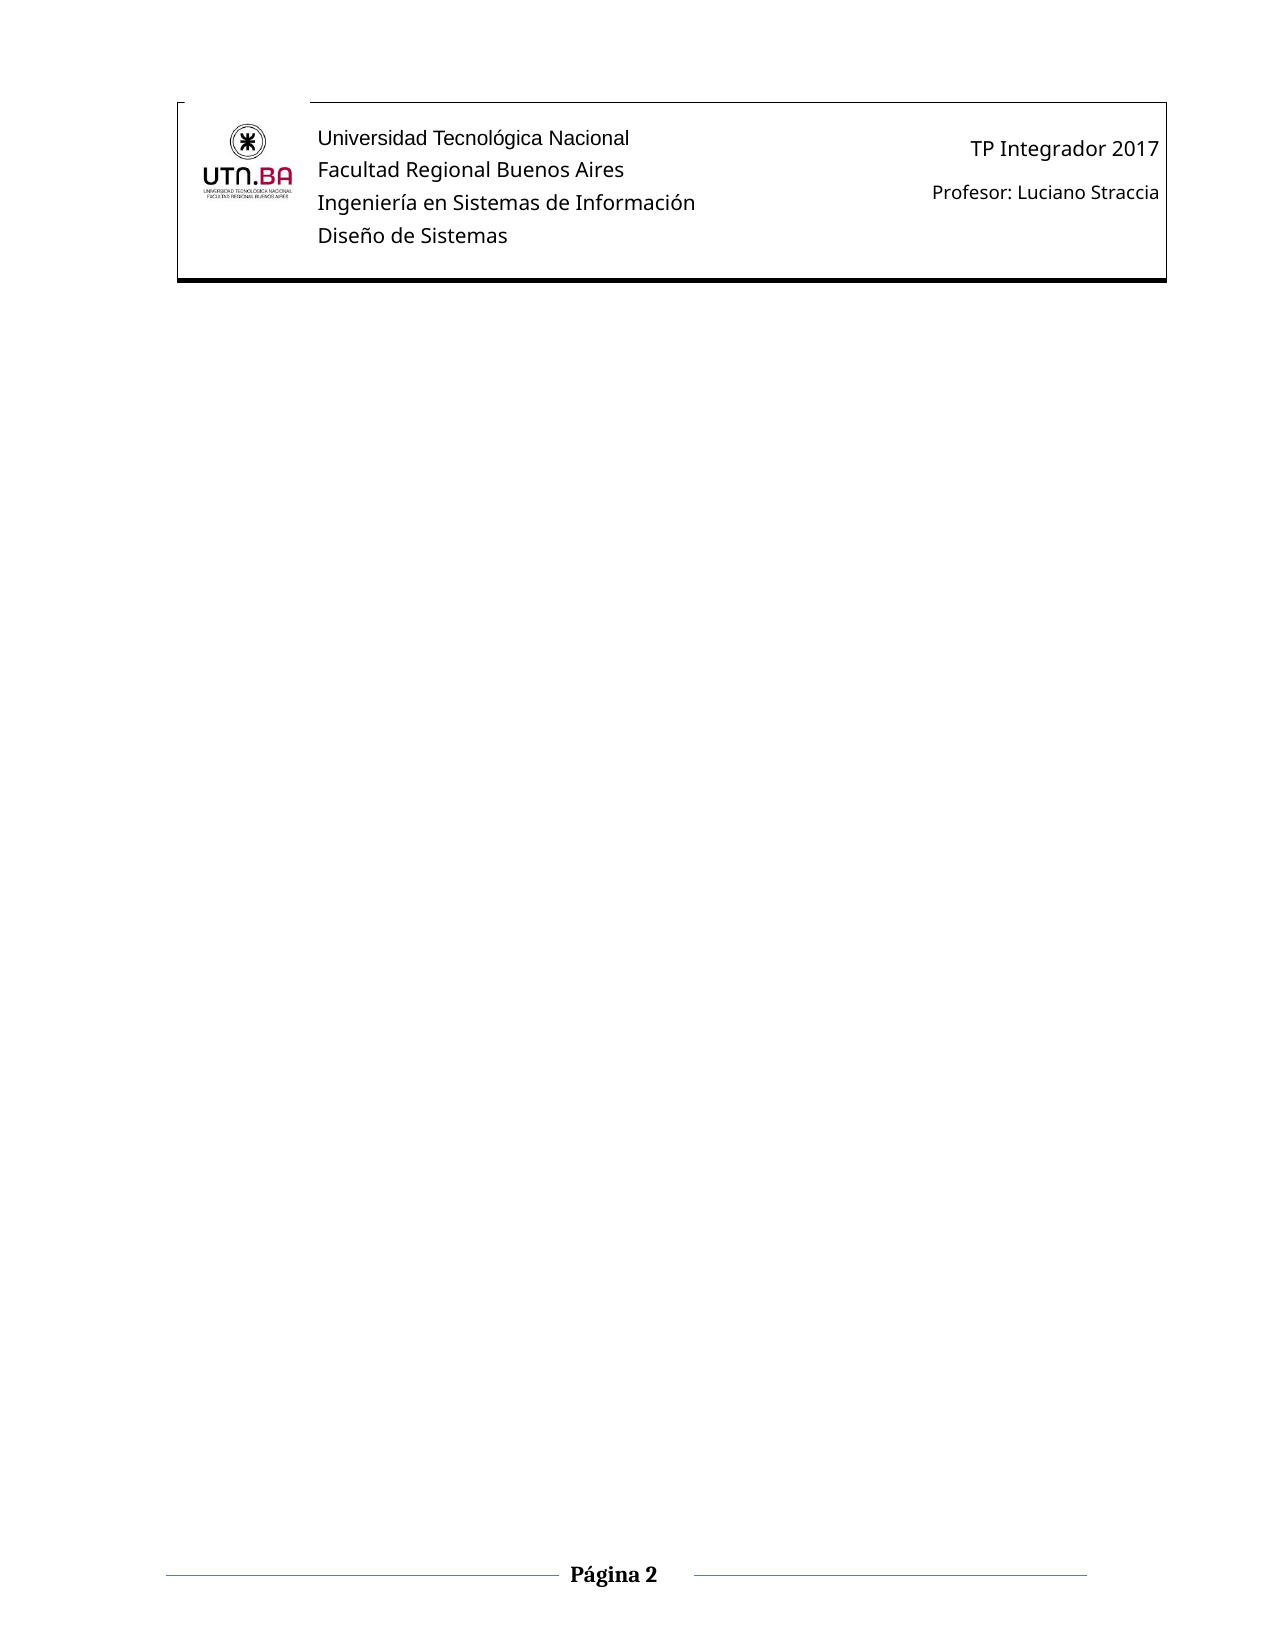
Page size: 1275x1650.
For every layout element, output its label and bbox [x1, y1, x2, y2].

picture [184, 102, 310, 229]
